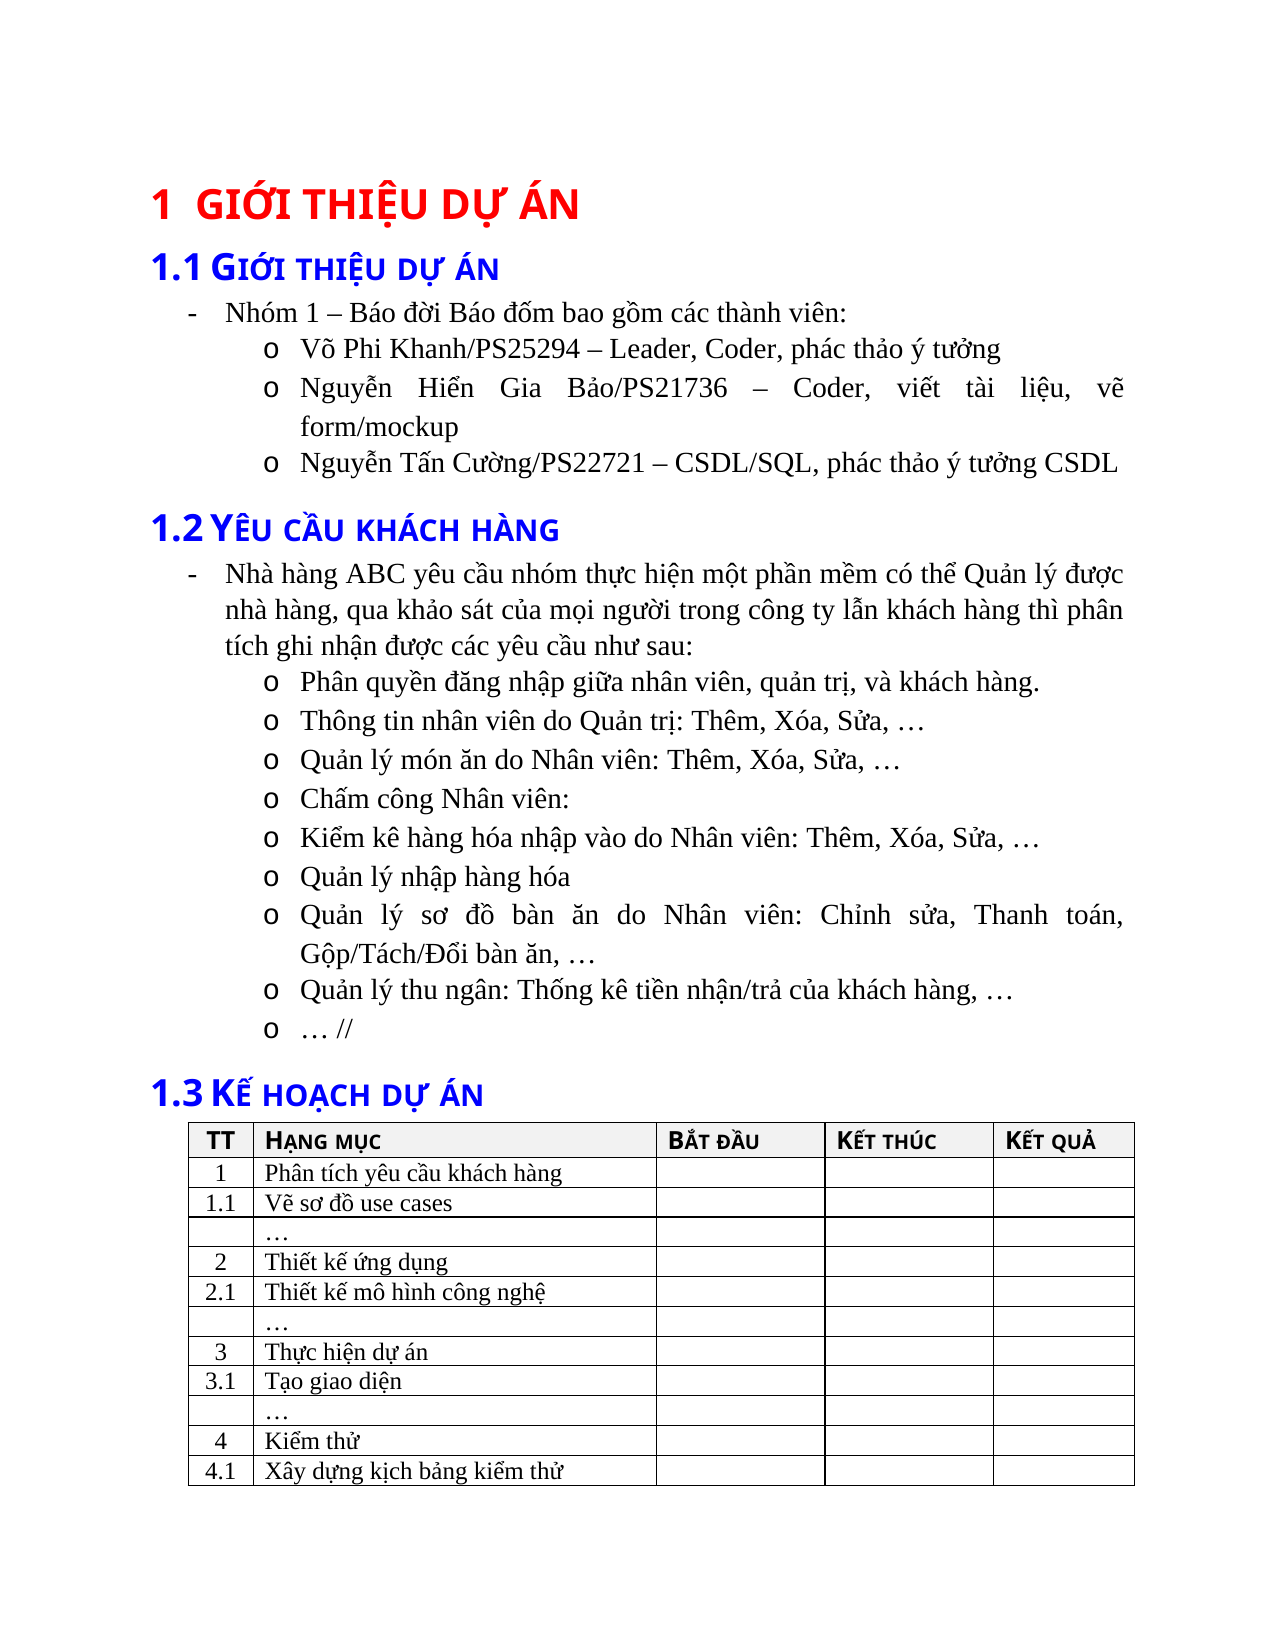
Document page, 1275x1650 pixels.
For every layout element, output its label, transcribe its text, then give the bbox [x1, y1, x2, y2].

table_cell [826, 1456, 993, 1484]
list Kiểm kê hàng hóa nhập vào do Nhân viên: Thêm, Xóa, Sửa, … [262, 820, 1125, 856]
list Nguyễn Hiển Gia Bảo/PS21736 – Coder, viết tài liệu, vẽ form/mockup [262, 371, 1125, 443]
table_cell [994, 1366, 1134, 1395]
table_cell [657, 1307, 824, 1336]
table_cell [994, 1337, 1134, 1365]
subtitle Kế hoạch dự án [150, 1067, 1125, 1118]
table_cell [189, 1307, 253, 1336]
table_cell 2.1 [189, 1277, 253, 1306]
table_cell Thực hiện dự án [254, 1337, 656, 1365]
list Nguyễn Tấn Cường/PS22721 – CSDL/SQL, phác thảo ý tưởng CSDL [262, 445, 1125, 481]
table_cell [994, 1158, 1134, 1187]
table_cell [826, 1337, 993, 1365]
table_cell [826, 1426, 993, 1455]
table_cell [994, 1396, 1134, 1425]
table_cell 3.1 [189, 1366, 253, 1395]
table_cell [657, 1366, 824, 1395]
table_cell [657, 1396, 824, 1425]
table_cell [826, 1188, 993, 1216]
table_header Kết thúc [826, 1123, 993, 1157]
table_cell [994, 1188, 1134, 1216]
subtitle Yêu cầu khách hàng [150, 501, 1125, 552]
table_cell Phân tích yêu cầu khách hàng [254, 1158, 656, 1187]
table_cell 4 [189, 1426, 253, 1455]
table_cell [657, 1426, 824, 1455]
table_cell 4.1 [189, 1456, 253, 1484]
table_cell Xây dựng kịch bảng kiểm thử [254, 1456, 656, 1484]
table_cell [994, 1247, 1134, 1276]
table_cell [826, 1218, 993, 1246]
subtitle Giới thiệu dự án [150, 240, 1125, 291]
table_cell [657, 1218, 824, 1246]
list Quản lý thu ngân: Thống kê tiền nhận/trả của khách hàng, … [262, 972, 1125, 1008]
table_cell [657, 1456, 824, 1484]
table_cell [994, 1426, 1134, 1455]
table_cell [657, 1158, 824, 1187]
list Võ Phi Khanh/PS25294 – Leader, Coder, phác thảo ý tưởng [262, 332, 1125, 368]
table_cell 1 [189, 1158, 253, 1187]
list Chấm công Nhân viên: [262, 781, 1125, 817]
table_cell Kiểm thử [254, 1426, 656, 1455]
table_cell Vẽ sơ đồ use cases [254, 1188, 656, 1216]
table_cell Tạo giao diện [254, 1366, 656, 1395]
table_cell [657, 1337, 824, 1365]
table_cell [657, 1277, 824, 1306]
table_cell [994, 1307, 1134, 1336]
list Thông tin nhân viên do Quản trị: Thêm, Xóa, Sửa, … [262, 703, 1125, 739]
table_cell [189, 1396, 253, 1425]
list Nhóm 1 – Báo đời Báo đốm bao gồm các thành viên: [187, 296, 1125, 329]
table_cell [994, 1277, 1134, 1306]
list Quản lý nhập hàng hóa [262, 859, 1125, 895]
table_cell [994, 1456, 1134, 1484]
table_cell [826, 1158, 993, 1187]
table_cell Thiết kế ứng dụng [254, 1247, 656, 1276]
table_cell [657, 1188, 824, 1216]
table_cell Thiết kế mô hình công nghệ [254, 1277, 656, 1306]
table_cell [826, 1366, 993, 1395]
list Phân quyền đăng nhập giữa nhân viên, quản trị, và khách hàng. [262, 664, 1125, 700]
table_cell … [254, 1307, 656, 1336]
table_header TT [189, 1123, 253, 1157]
table_cell 3 [189, 1337, 253, 1365]
table_cell [826, 1396, 993, 1425]
table_cell [189, 1218, 253, 1246]
table_header Bắt đầu [657, 1123, 824, 1157]
table_cell … [254, 1218, 656, 1246]
table_cell … [254, 1396, 656, 1425]
table_cell [994, 1218, 1134, 1246]
table_cell 1.1 [189, 1188, 253, 1216]
table_cell [826, 1307, 993, 1336]
list Quản lý món ăn do Nhân viên: Thêm, Xóa, Sửa, … [262, 742, 1125, 778]
table_cell 2 [189, 1247, 253, 1276]
table_cell [826, 1277, 993, 1306]
subtitle Giới thiệu dự án [150, 175, 1125, 232]
list Nhà hàng ABC yêu cầu nhóm thực hiện một phần mềm có thể Quản lý được nhà hàng, qua khảo sát của mọi người trong công ty lẫn khách hàng thì phân tích ghi nhận được các yêu cầu như sau: [187, 556, 1125, 662]
list … // [262, 1011, 1125, 1047]
table_header Kết quả [994, 1123, 1134, 1157]
table_header Hạng mục [254, 1123, 656, 1157]
list Quản lý sơ đồ bàn ăn do Nhân viên: Chỉnh sửa, Thanh toán, Gộp/Tách/Đổi bàn ăn, … [262, 897, 1125, 970]
table_cell [826, 1247, 993, 1276]
table_cell [657, 1247, 824, 1276]
